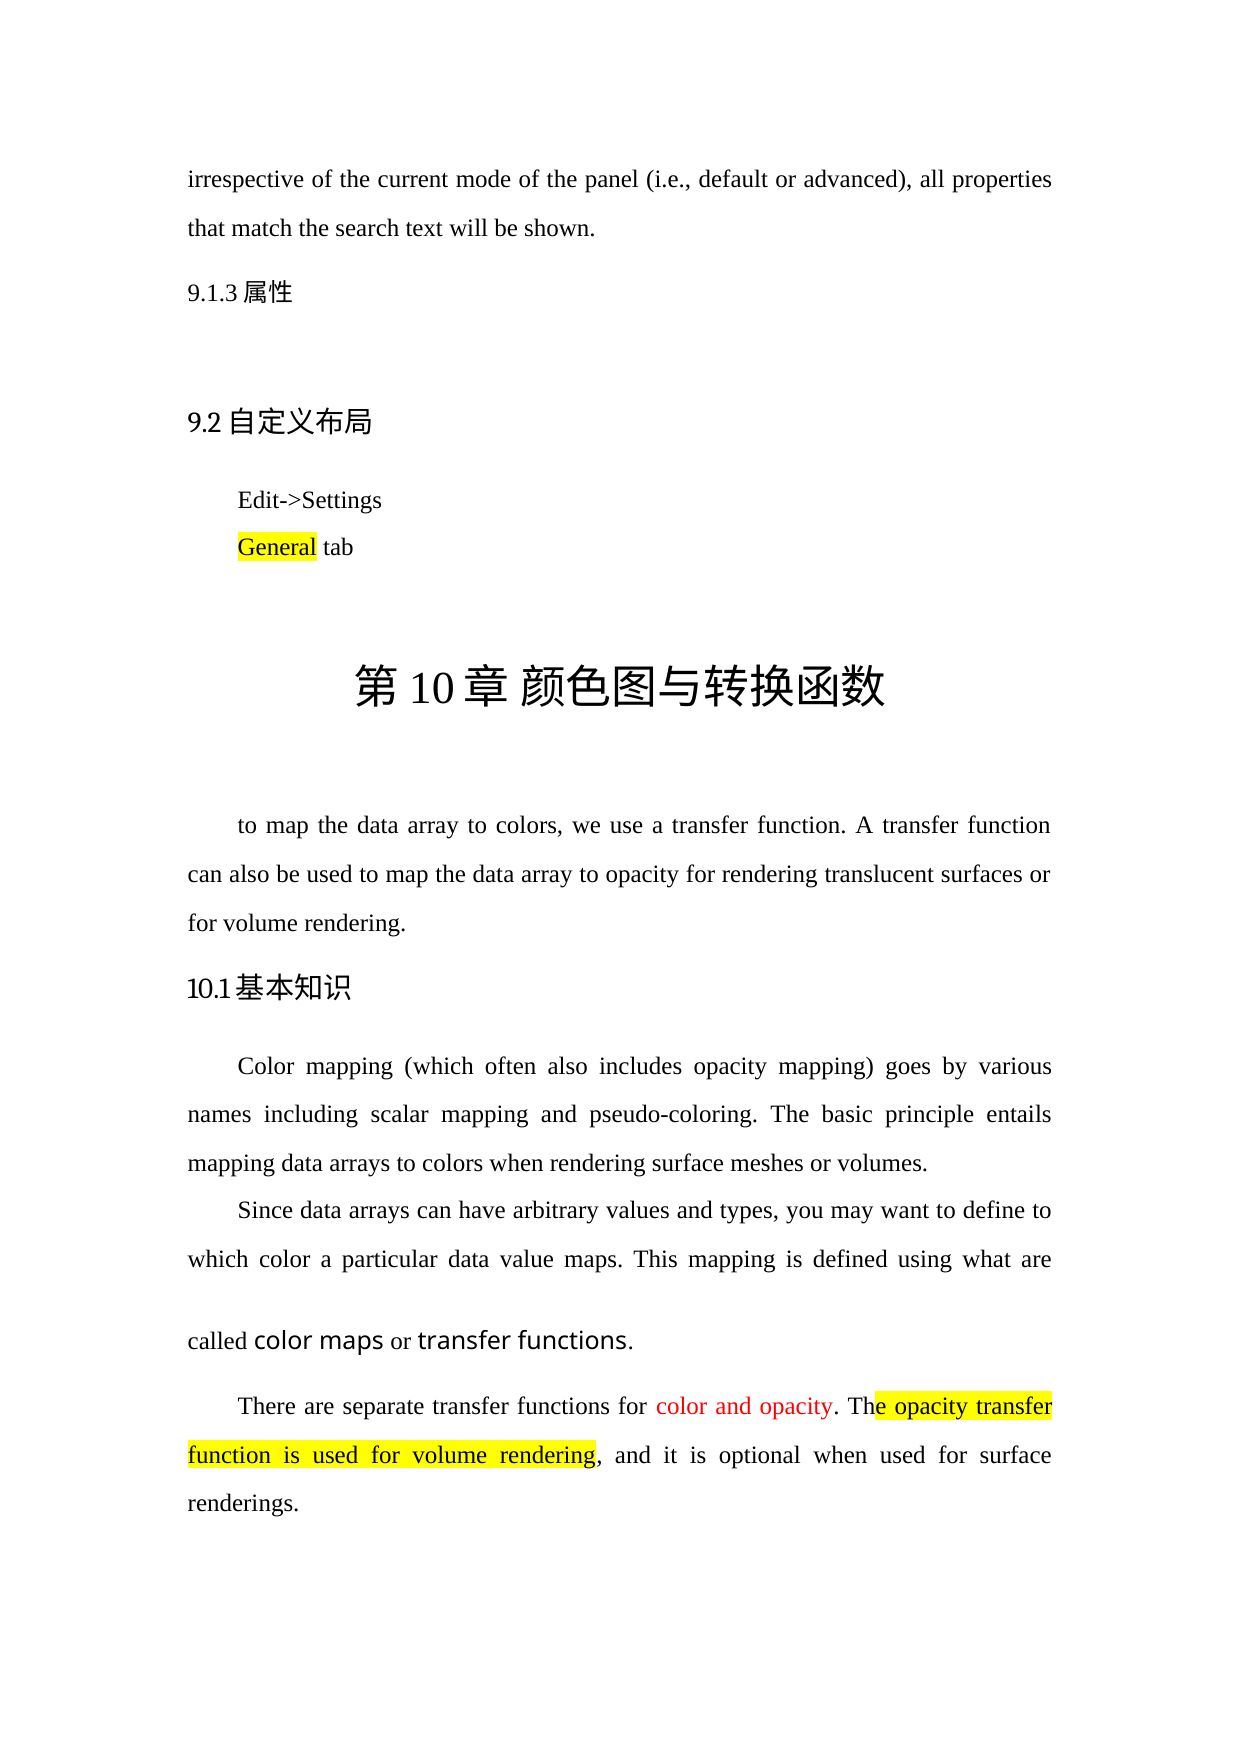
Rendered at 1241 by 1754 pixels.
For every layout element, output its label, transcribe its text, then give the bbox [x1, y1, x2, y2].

text There are separate transfer functions for color and opacity. The opacity transfer function is used for volume rendering, and it is optional when used for surface renderings. [187, 1389, 1053, 1519]
subtitle 10.1基本知识 [187, 953, 1053, 1018]
subtitle 第10章 颜色图与转换函数 [187, 634, 1053, 732]
text Color mapping (which often also includes opacity mapping) goes by various names including scalar mapping and pseudo-coloring. The basic principle entails mapping data arrays to colors when rendering surface meshes or volumes. [187, 1049, 1053, 1179]
text 9.1.3 属性 [187, 258, 1053, 323]
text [187, 162, 1053, 243]
text Edit->Settings [187, 483, 1053, 516]
text to map the data array to colors, we use a transfer function. A transfer function can also be used to map the data array to opacity for rendering translucent surfaces or for volume rendering. [187, 809, 1053, 939]
text Since data arrays can have arbitrary values and types, you may want to define to which color a particular data value maps. This mapping is defined using what are called color maps or transfer functions. [187, 1193, 1053, 1372]
text General tab [187, 530, 1053, 563]
subtitle 9.2 自定义布局 [187, 388, 1053, 453]
